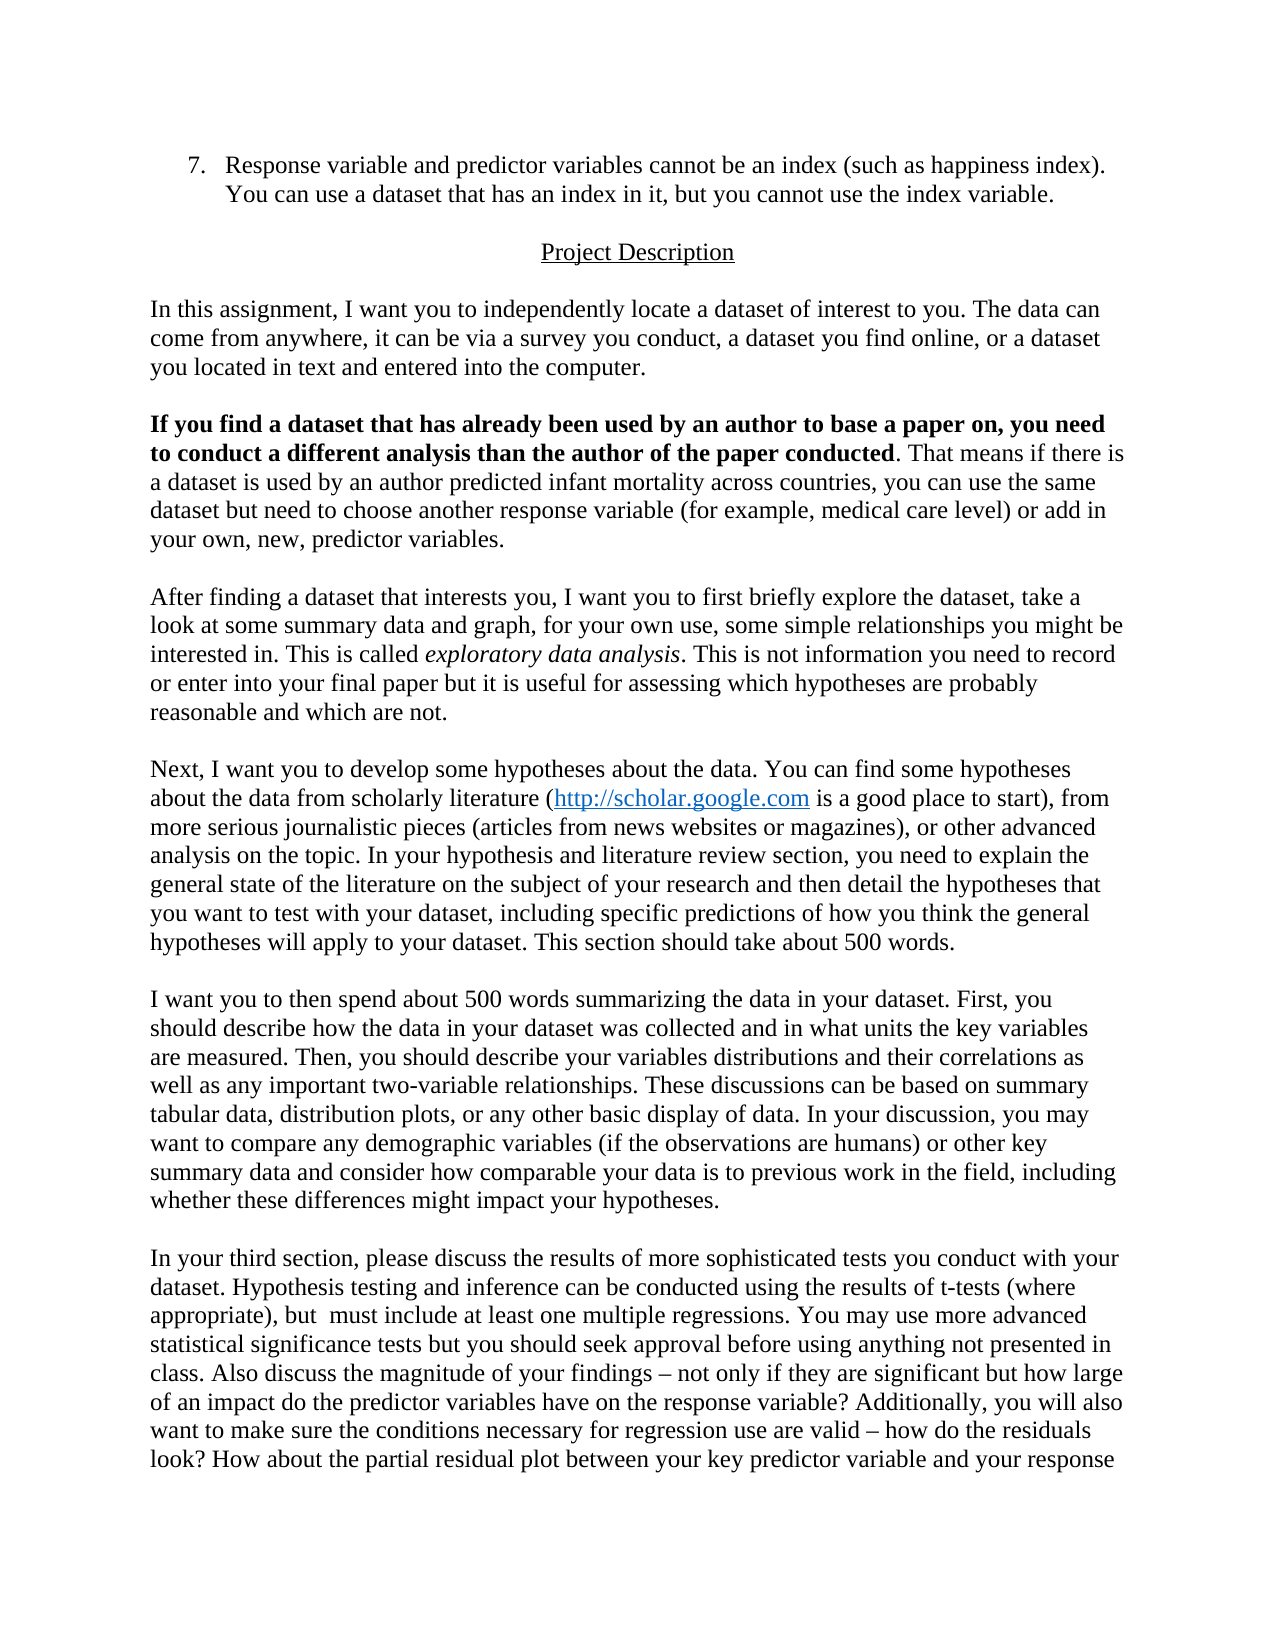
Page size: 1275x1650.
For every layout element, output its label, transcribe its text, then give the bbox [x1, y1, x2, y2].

list Response variable and predictor variables cannot be an index (such as happiness index). You can use a dataset that has an index in it, but you cannot use the index variable. [187, 150, 1125, 207]
text Project Description [150, 237, 1125, 265]
text Next, I want you to develop some hypotheses about the data. You can find some hypotheses about the data from scholarly literature (http://scholar.google.com is a good place to start), from more serious journalistic pieces (articles from news websites or magazines), or other advanced analysis on the topic. In your hypothesis and literature review section, you need to explain the general state of the literature on the subject of your research and then detail the hypotheses that you want to test with your dataset, including specific predictions of how you think the general hypotheses will apply to your dataset. This section should take about 500 words. [150, 754, 1125, 955]
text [150, 1243, 1125, 1473]
text I want you to then spend about 500 words summarizing the data in your dataset. First, you should describe how the data in your dataset was collected and in what units the key variables are measured. Then, you should describe your variables distributions and their correlations as well as any important two-variable relationships. These discussions can be based on summary tabular data, distribution plots, or any other basic display of data. In your discussion, you may want to compare any demographic variables (if the observations are humans) or other key summary data and consider how comparable your data is to previous work in the field, including whether these differences might impact your hypotheses. [150, 984, 1125, 1214]
text In this assignment, I want you to independently locate a dataset of interest to you. The data can come from anywhere, it can be via a survey you conduct, a dataset you find online, or a dataset you located in text and entered into the computer. [150, 294, 1125, 380]
text If you find a dataset that has already been used by an author to base a paper on, you need to conduct a different analysis than the author of the paper conducted. That means if there is a dataset is used by an author predicted infant mortality across countries, you can use the same dataset but need to choose another response variable (for example, medical care level) or add in your own, new, predictor variables. [150, 409, 1125, 553]
text After finding a dataset that interests you, I want you to first briefly explore the dataset, take a look at some summary data and graph, for your own use, some simple relationships you might be interested in. This is called exploratory data analysis. This is not information you need to record or enter into your final paper but it is useful for assessing which hypotheses are probably reasonable and which are not. [150, 582, 1125, 725]
